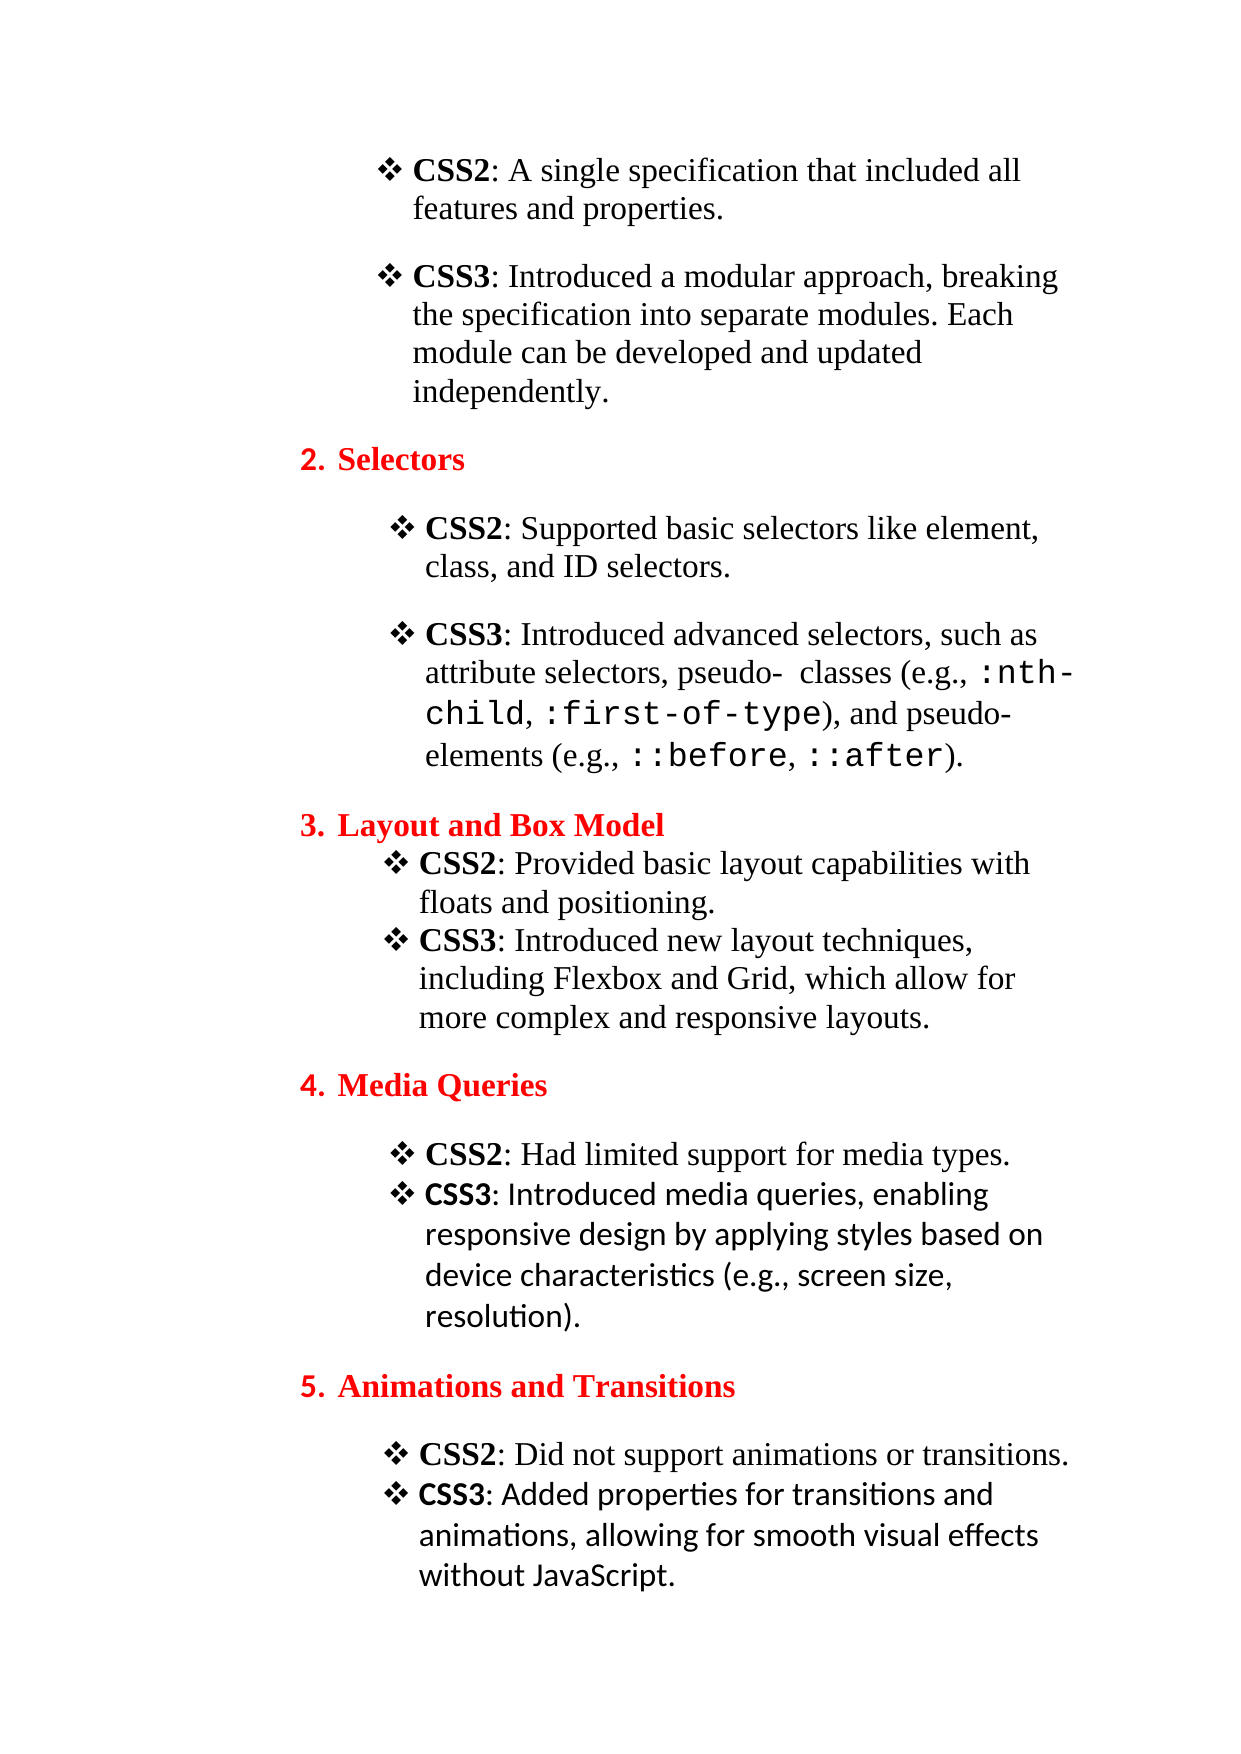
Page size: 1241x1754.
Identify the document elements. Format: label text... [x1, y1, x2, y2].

list CSS2: Did not support animations or transitions. [381, 1435, 1090, 1473]
list CSS2: A single specification that included all features and properties. [375, 150, 1090, 227]
list Media Queries [300, 1064, 1090, 1105]
list CSS3: Introduced media queries, enabling responsive design by applying styles based on device characteristics (e.g., screen size, resolution). [387, 1173, 1090, 1336]
list CSS2: Provided basic layout capabilities with floats and positioning. [381, 844, 1090, 920]
list Layout and Box Model [300, 805, 1090, 844]
list CSS3: Introduced advanced selectors, such as attribute selectors, pseudo- classes (e.g., :nth-child, :first-of-type), and pseudo-elements (e.g., ::before, ::after). [387, 614, 1090, 776]
list CSS3: Introduced new layout techniques, including Flexbox and Grid, which allow for more complex and responsive layouts. [381, 920, 1090, 1035]
list Animations and Transitions [300, 1365, 1090, 1406]
list Selectors [300, 438, 1090, 479]
list CSS3: Added properties for transitions and animations, allowing for smooth visual effects without JavaScript. [381, 1473, 1090, 1595]
list CSS2: Had limited support for media types. [387, 1134, 1090, 1173]
list CSS2: Supported basic selectors like element, class, and ID selectors. [387, 508, 1090, 585]
list CSS3: Introduced a modular approach, breaking the specification into separate modules. Each module can be developed and updated independently. [375, 256, 1090, 409]
